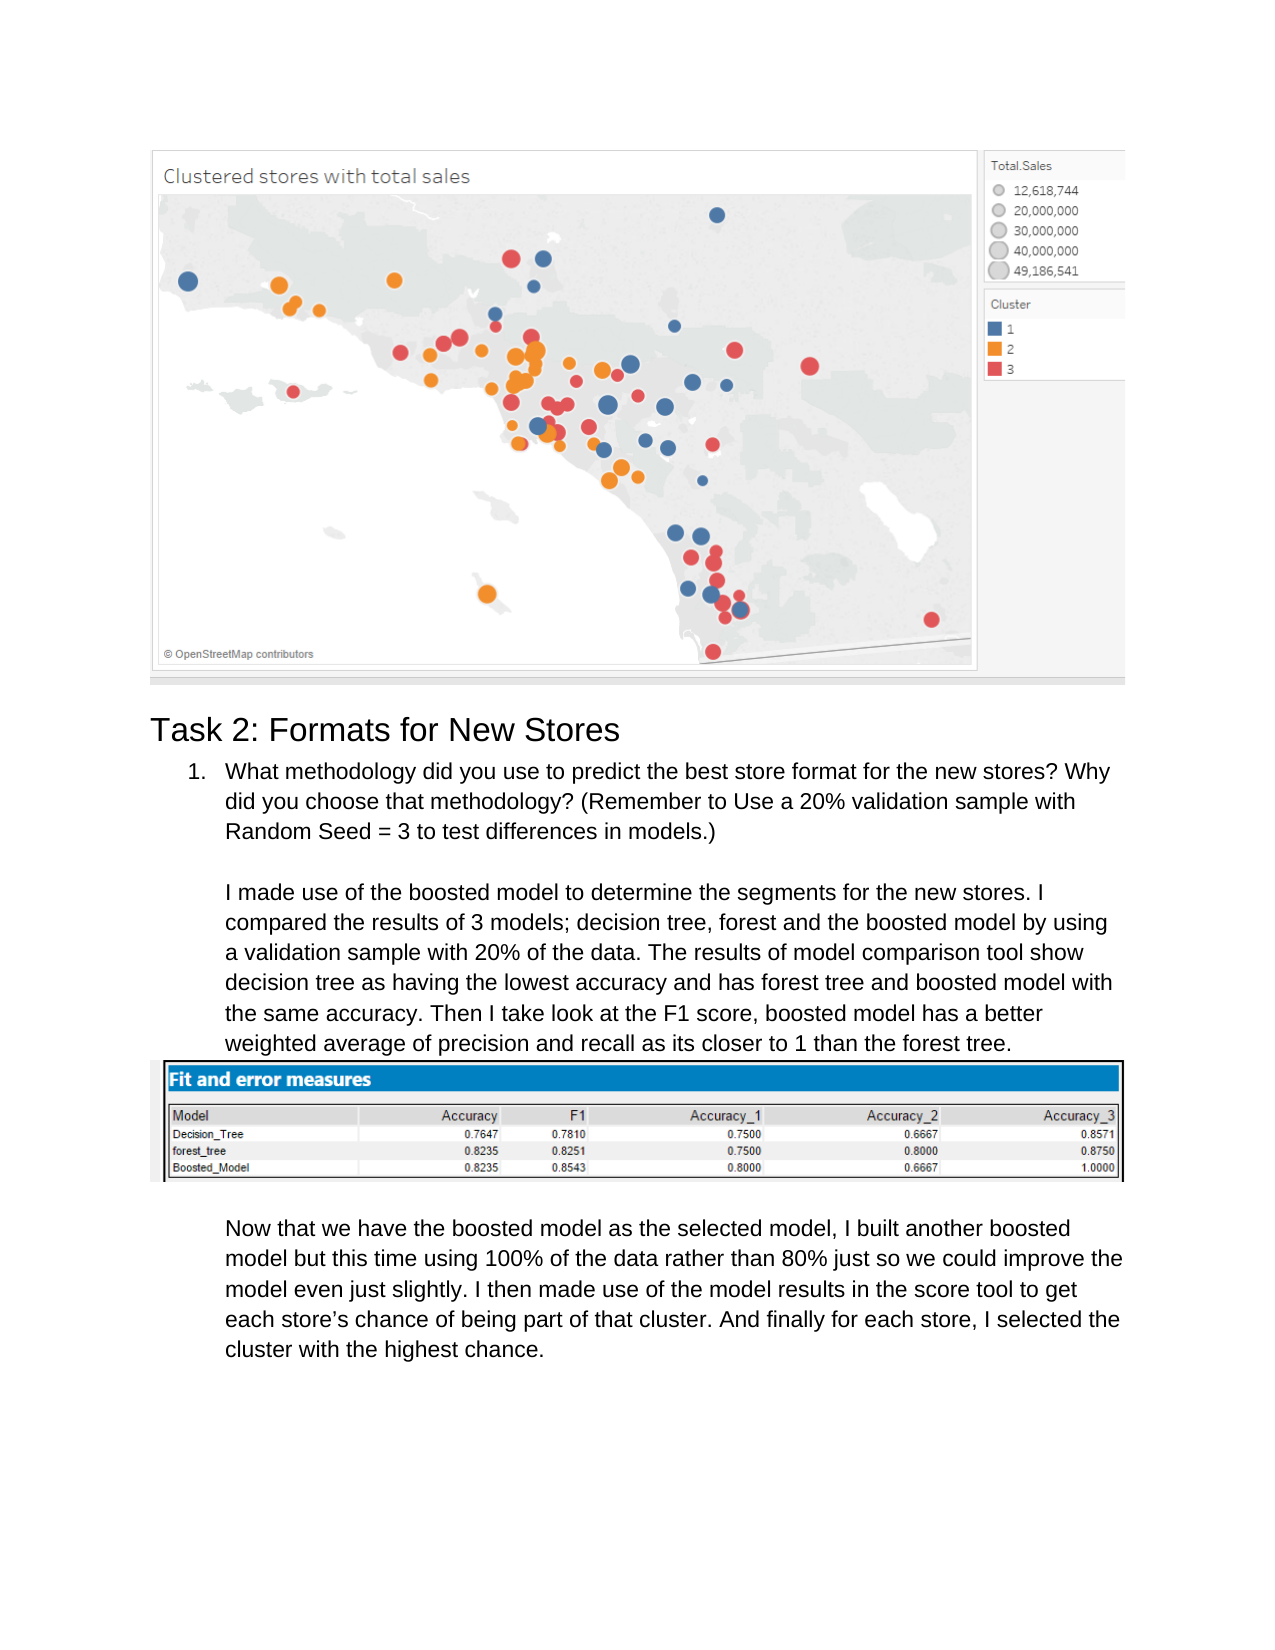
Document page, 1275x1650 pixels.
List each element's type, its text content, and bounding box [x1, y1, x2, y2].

subtitle Task 2: Formats for New Stores [150, 709, 1125, 748]
picture [150, 150, 1125, 685]
text Now that we have the boosted model as the selected model, I built another boosted model but this time using 100% of the data rather than 80% just so we could improve the model even just slightly. I then made use of the model results in the score tool to get each store’s chance of being part of that cluster. And finally for each store, I selected the cluster with the highest chance. [225, 1215, 1125, 1362]
picture [150, 1060, 1125, 1182]
text I made use of the boosted model to determine the segments for the new stores. I compared the results of 3 models; decision tree, forest and the boosted model by using a validation sample with 20% of the data. The results of model comparison tool show decision tree as having the lowest accuracy and has forest tree and boosted model with the same accuracy. Then I take look at the F1 score, boosted model has a better weighted average of precision and recall as its closer to 1 than the forest tree. [225, 879, 1125, 1056]
list What methodology did you use to predict the best store format for the new stores? Why did you choose that methodology? (Remember to Use a 20% validation sample with Random Seed = 3 to test differences in models.) [187, 758, 1125, 845]
